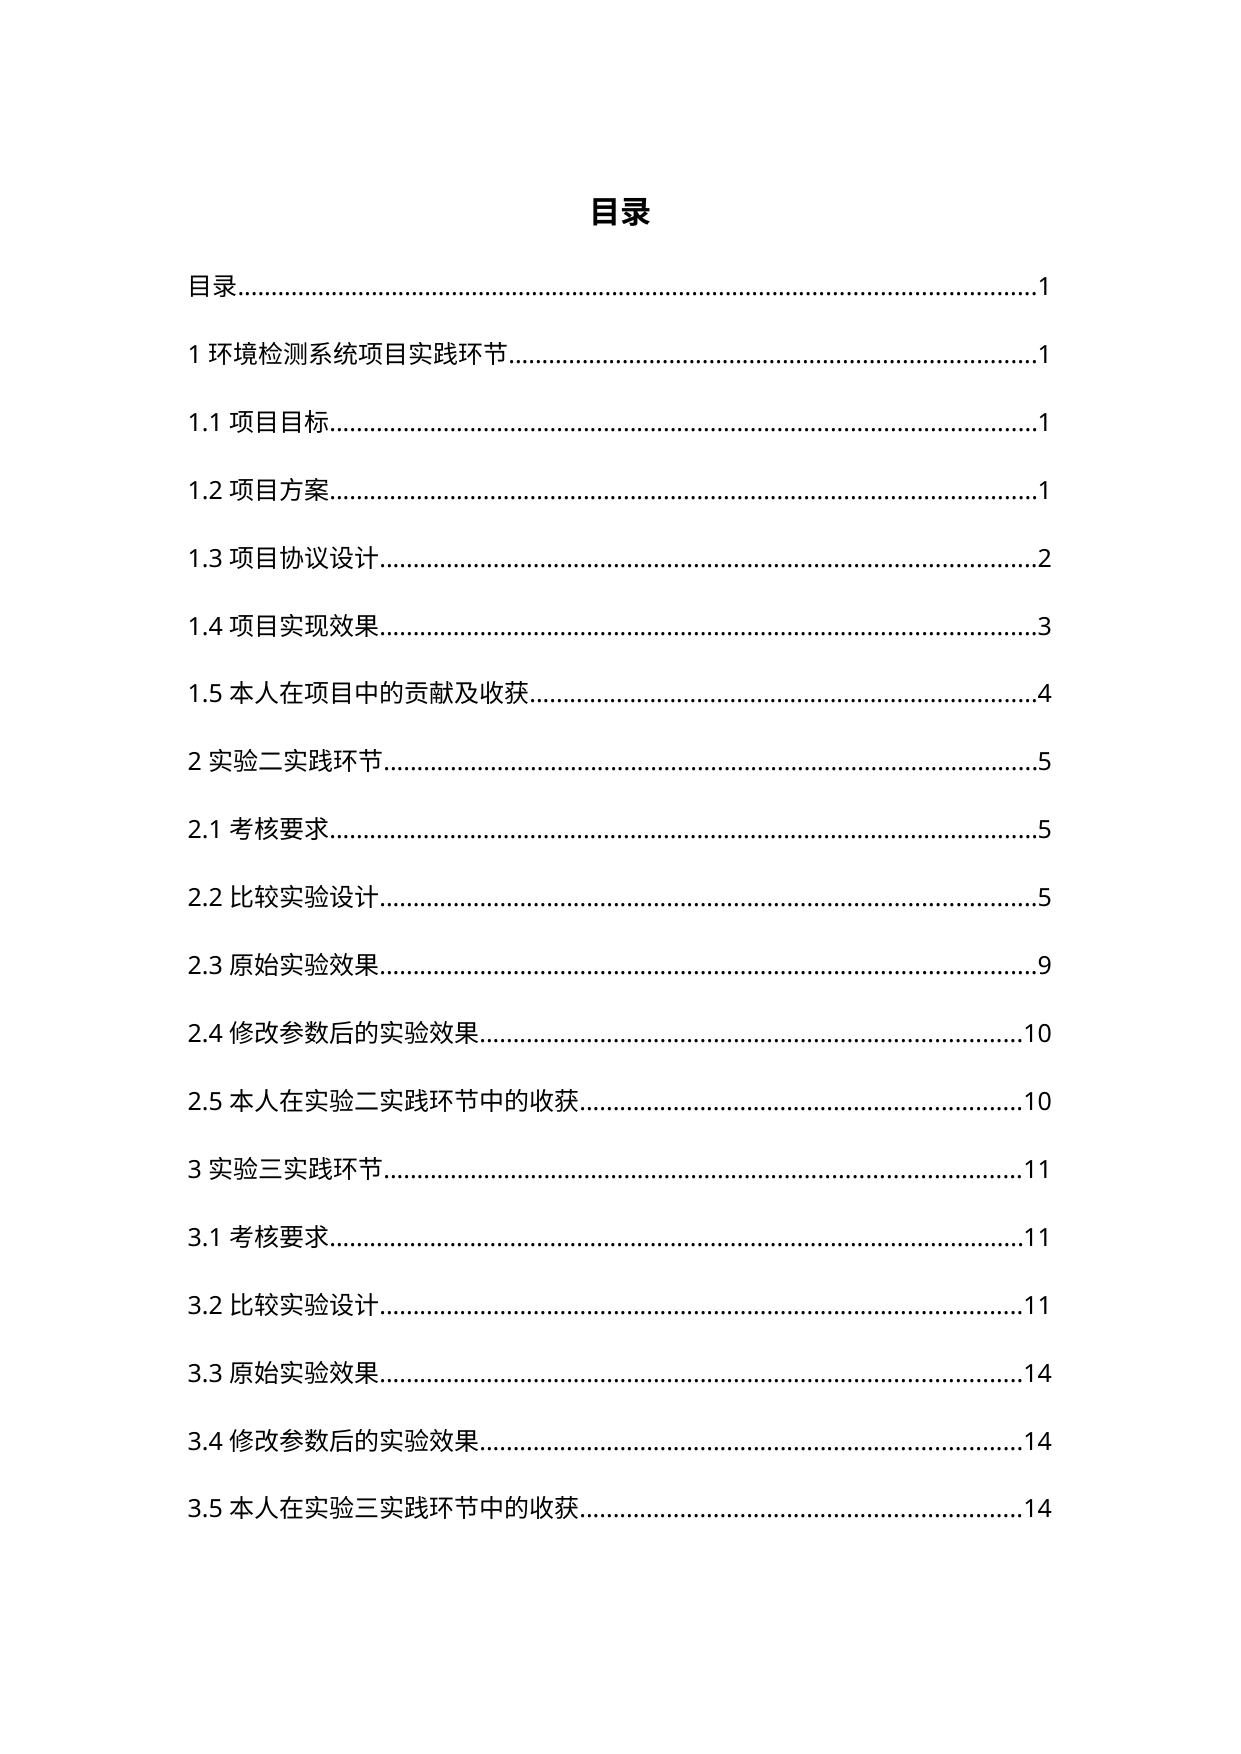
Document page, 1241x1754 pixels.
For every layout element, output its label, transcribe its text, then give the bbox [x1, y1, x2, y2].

subtitle 目录 [187, 176, 1053, 244]
text 3.5 本人在实验三实践环节中的收获 14 [187, 1473, 1053, 1541]
text 1 环境检测系统项目实践环节 1 [187, 318, 1053, 386]
text 3.3 原始实验效果 14 [187, 1337, 1053, 1405]
text 1.3 项目协议设计 2 [187, 522, 1053, 590]
text 3 实验三实践环节 11 [187, 1133, 1053, 1201]
text 3.4 修改参数后的实验效果 14 [187, 1405, 1053, 1473]
text 目录 1 [187, 251, 1053, 318]
text 1.4 项目实现效果 3 [187, 590, 1053, 658]
text 3.2 比较实验设计 11 [187, 1269, 1053, 1337]
text 1.2 项目方案 1 [187, 454, 1053, 522]
text 2.4 修改参数后的实验效果 10 [187, 998, 1053, 1066]
text 1.1 项目目标 1 [187, 386, 1053, 454]
text 2.1 考核要求 5 [187, 794, 1053, 862]
text 1.5 本人在项目中的贡献及收获 4 [187, 658, 1053, 726]
text 2 实验二实践环节 5 [187, 726, 1053, 794]
text 3.1 考核要求 11 [187, 1201, 1053, 1269]
text 2.3 原始实验效果 9 [187, 930, 1053, 998]
text 2.5 本人在实验二实践环节中的收获 10 [187, 1066, 1053, 1133]
text 2.2 比较实验设计 5 [187, 862, 1053, 930]
